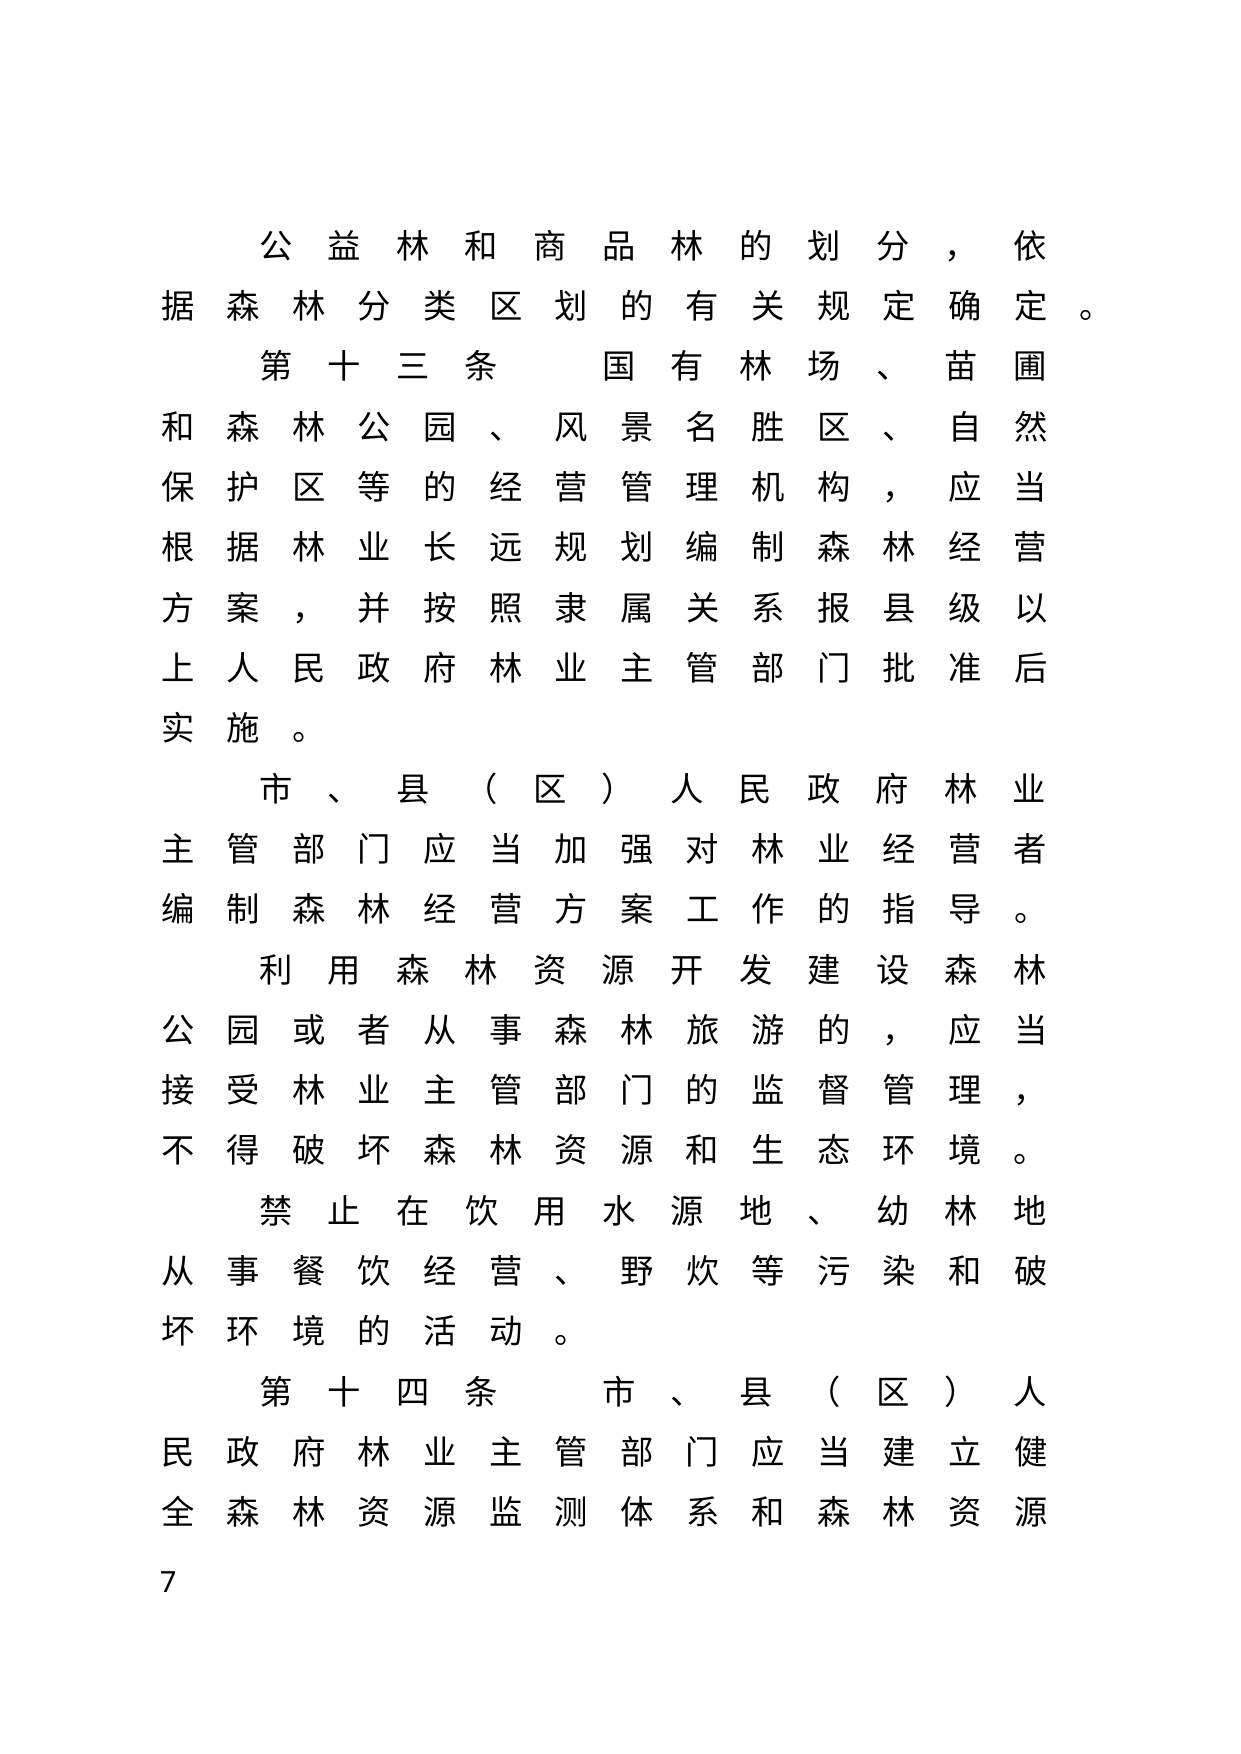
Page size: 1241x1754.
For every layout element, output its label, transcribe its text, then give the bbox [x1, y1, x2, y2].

text 禁止在饮用水源地、幼林地从事餐饮经营、野炊等污染和破坏环境的活动。 [161, 1178, 1079, 1359]
text 市、县（区）人民政府林业主管部门应当加强对林业经营者编制森林经营方案工作的指导。 [161, 756, 1079, 937]
text 利用森林资源开发建设森林公园或者从事森林旅游的，应当接受林业主管部门的监督管理，不得破坏森林资源和生态环境。 [161, 937, 1079, 1178]
text 第十三条 国有林场、苗圃和森林公园、风景名胜区、自然保护区等的经营管理机构，应当根据林业长远规划编制森林经营方案，并按照隶属关系报县级以上人民政府林业主管部门批准后实施。 [161, 334, 1079, 756]
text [161, 1359, 1079, 1540]
text 公益林和商品林的划分，依据森林分类区划的有关规定确定。 [161, 213, 1079, 334]
